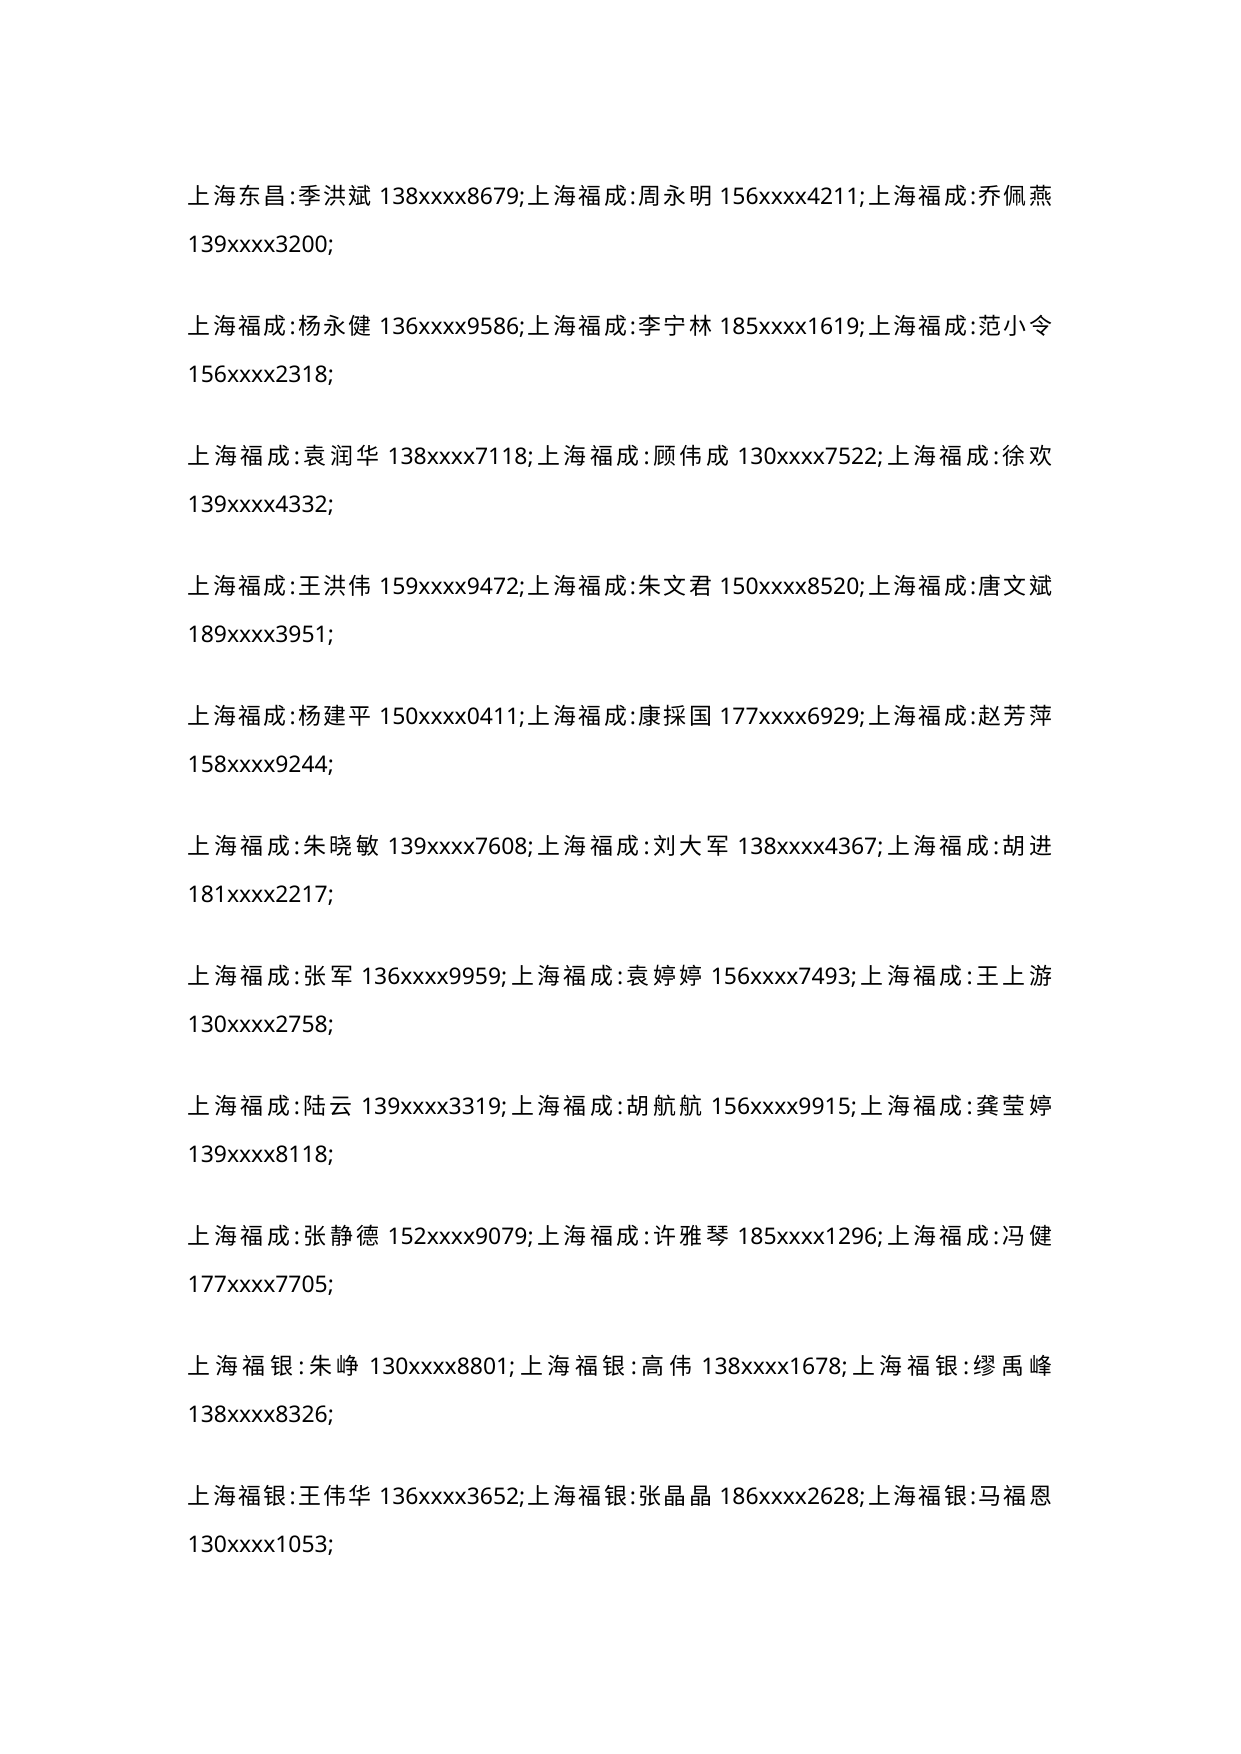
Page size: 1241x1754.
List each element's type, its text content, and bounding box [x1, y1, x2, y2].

text 上海福成:杨永健136xxxx9586;上海福成:李宁林185xxxx1619;上海福成:范小令156xxxx2318; [187, 292, 1053, 389]
text 上海福成:杨建平150xxxx0411;上海福成:康採国177xxxx6929;上海福成:赵芳萍158xxxx9244; [187, 682, 1053, 779]
text 上海东昌:季洪斌138xxxx8679;上海福成:周永明156xxxx4211;上海福成:乔佩燕139xxxx3200; [187, 162, 1053, 259]
text 上海福成:张军136xxxx9959;上海福成:袁婷婷156xxxx7493;上海福成:王上游130xxxx2758; [187, 942, 1053, 1039]
text 上海福成:王洪伟159xxxx9472;上海福成:朱文君150xxxx8520;上海福成:唐文斌189xxxx3951; [187, 552, 1053, 649]
text 上海福银:朱峥130xxxx8801;上海福银:高伟138xxxx1678;上海福银:缪禹峰138xxxx8326; [187, 1332, 1053, 1429]
text 上海福银:王伟华136xxxx3652;上海福银:张晶晶186xxxx2628;上海福银:马福恩130xxxx1053; [187, 1462, 1053, 1559]
text 上海福成:陆云139xxxx3319;上海福成:胡航航156xxxx9915;上海福成:龚莹婷139xxxx8118; [187, 1072, 1053, 1169]
text 上海福成:朱晓敏139xxxx7608;上海福成:刘大军138xxxx4367;上海福成:胡进181xxxx2217; [187, 812, 1053, 909]
text 上海福成:张静德152xxxx9079;上海福成:许雅琴185xxxx1296;上海福成:冯健177xxxx7705; [187, 1202, 1053, 1299]
text 上海福成:袁润华138xxxx7118;上海福成:顾伟成130xxxx7522;上海福成:徐欢139xxxx4332; [187, 422, 1053, 519]
